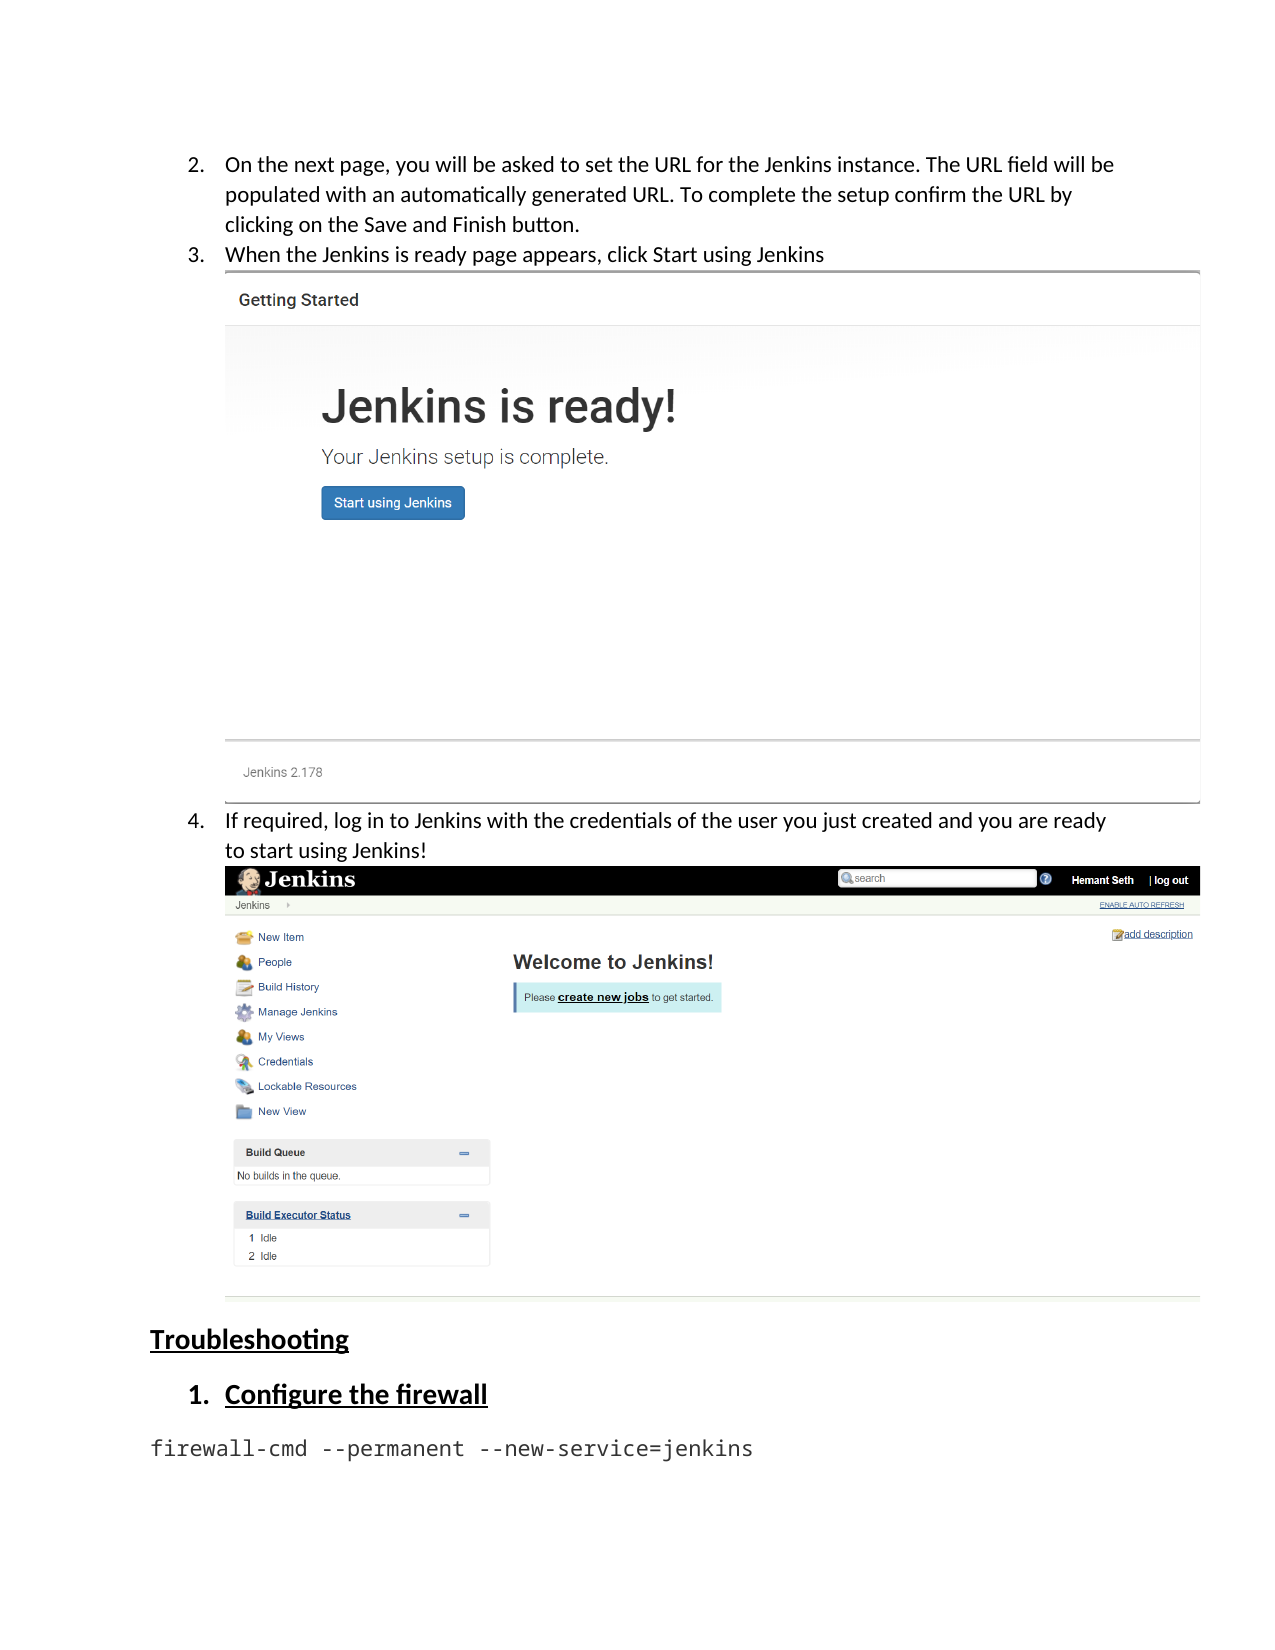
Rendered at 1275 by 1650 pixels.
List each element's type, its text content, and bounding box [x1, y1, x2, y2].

text Troubleshooting [150, 1321, 1125, 1356]
list Configure the firewall [187, 1376, 1125, 1412]
picture [225, 270, 1200, 804]
list When the Jenkins is ready page appears, click Start using Jenkins [187, 241, 1125, 269]
list If required, log in to Jenkins with the credentials of the user you just created and you are ready to start using Jenkins! [187, 806, 1125, 864]
text firewall-cmd --permanent --new-service=jenkins [150, 1431, 1125, 1462]
picture [225, 866, 1200, 1302]
list On the next page, you will be asked to set the URL for the Jenkins instance. The URL field will be populated with an automatically generated URL. To complete the setup confirm the URL by clicking on the Save and Finish button. [187, 150, 1125, 238]
